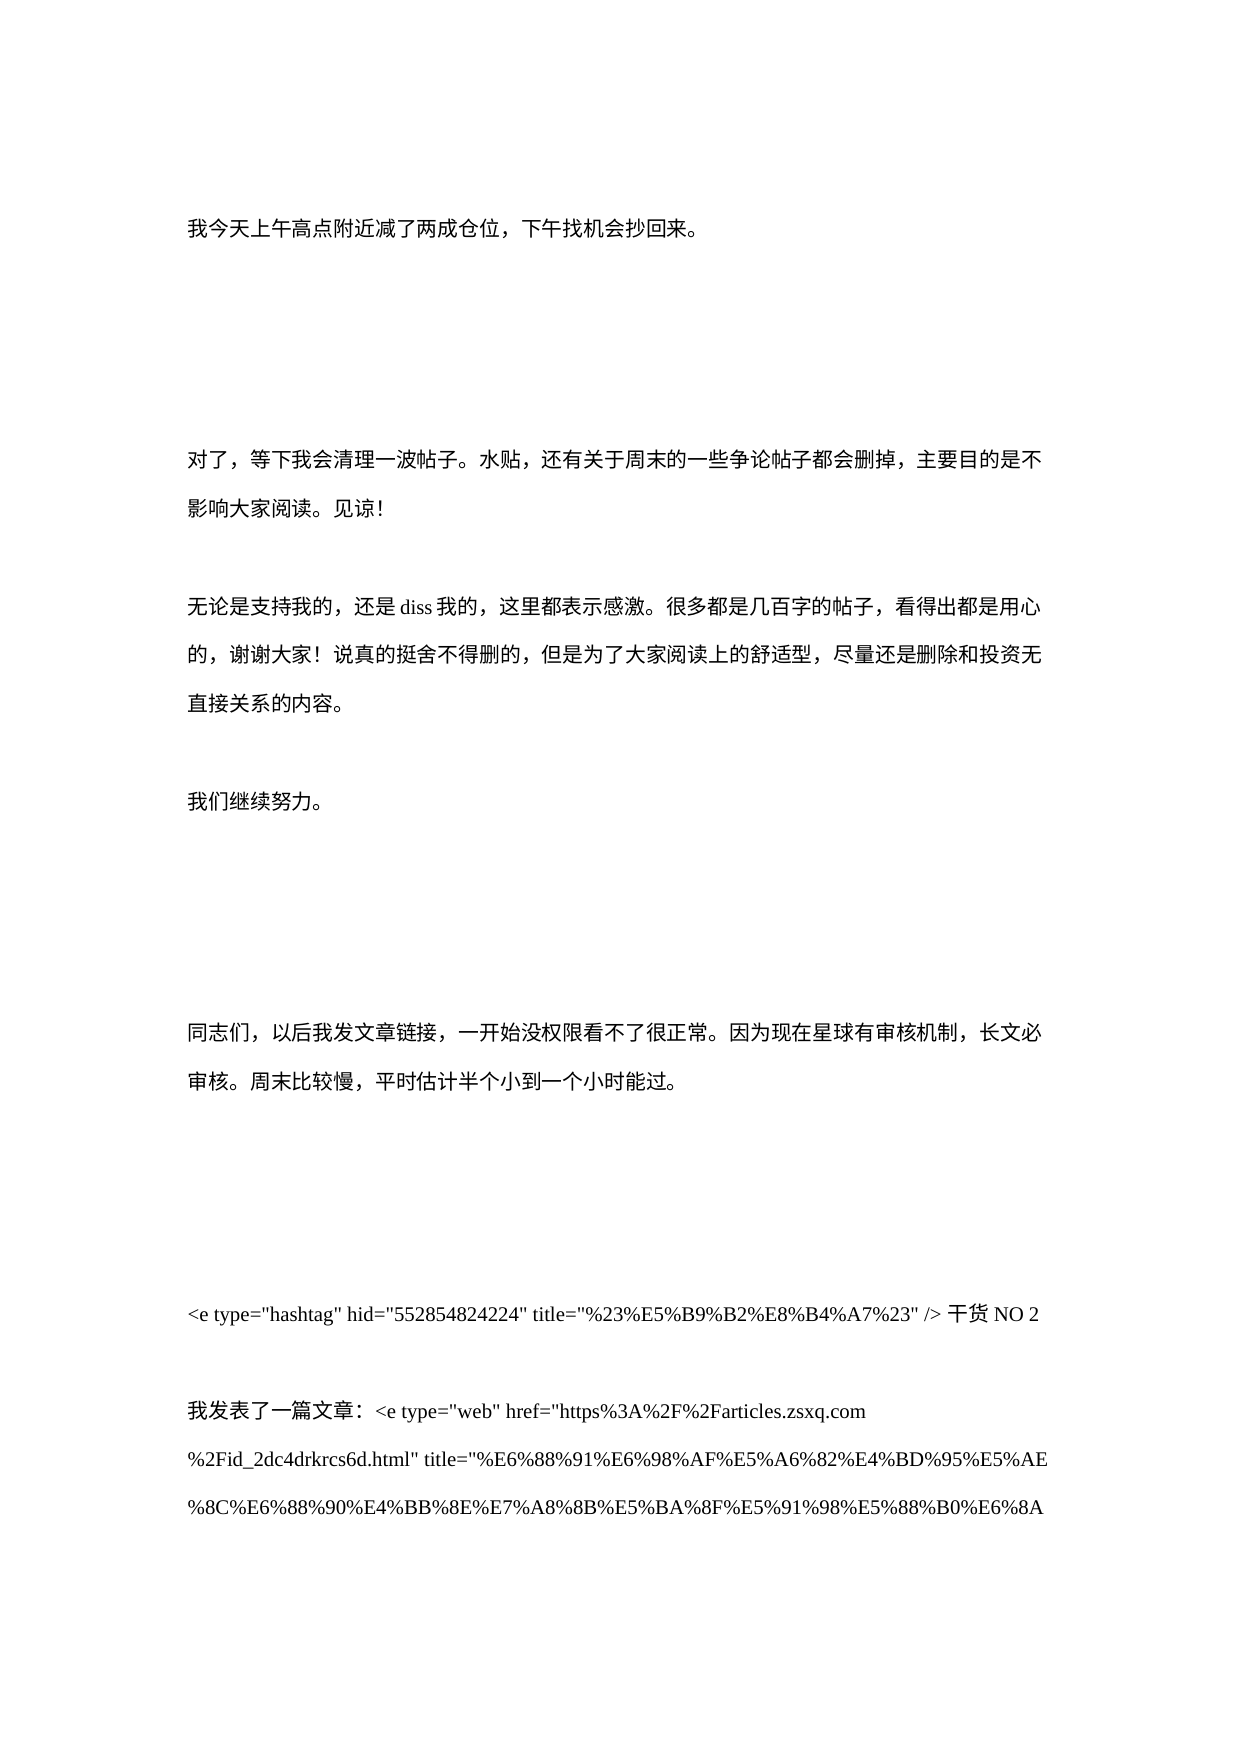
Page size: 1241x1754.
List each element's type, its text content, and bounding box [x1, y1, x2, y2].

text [187, 162, 1053, 243]
text 对了，等下我会清理一波帖子。水贴，还有关于周末的一些争论帖子都会删掉，主要目的是不影响大家阅读。见谅！ 无论是支持我的，还是diss我的，这里都表示感激。很多都是几百字的帖子，看得出都是用心的，谢谢大家！说真的挺舍不得删的，但是为了大家阅读上的舒适型，尽量还是删除和投资无直接关系的内容。 我们继续努力。 [187, 442, 1053, 816]
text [187, 1296, 1053, 1523]
text 同志们，以后我发文章链接，一开始没权限看不了很正常。因为现在星球有审核机制，长文必审核。周末比较慢，平时估计半个小到一个小时能过。 [187, 1016, 1053, 1097]
